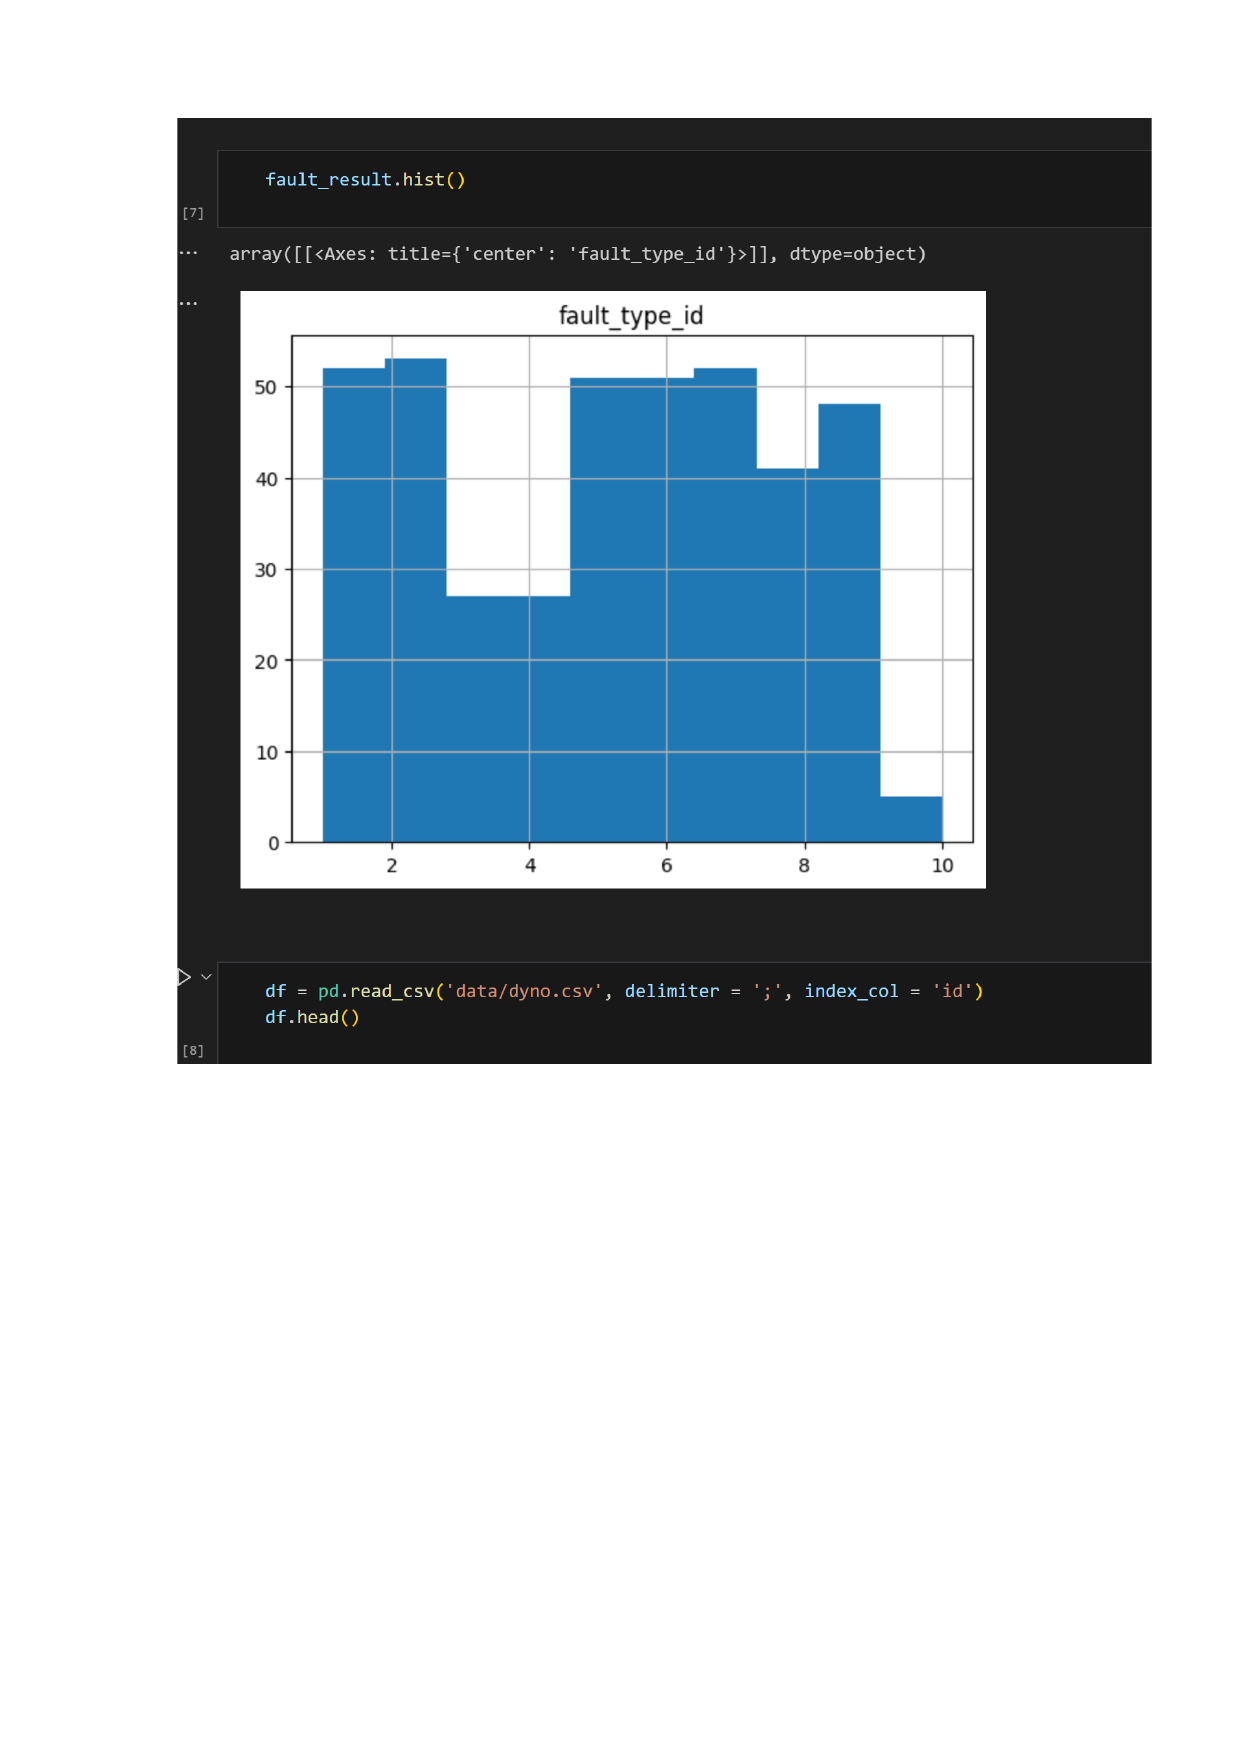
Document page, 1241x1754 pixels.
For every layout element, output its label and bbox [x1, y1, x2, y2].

picture [177, 118, 1152, 1064]
